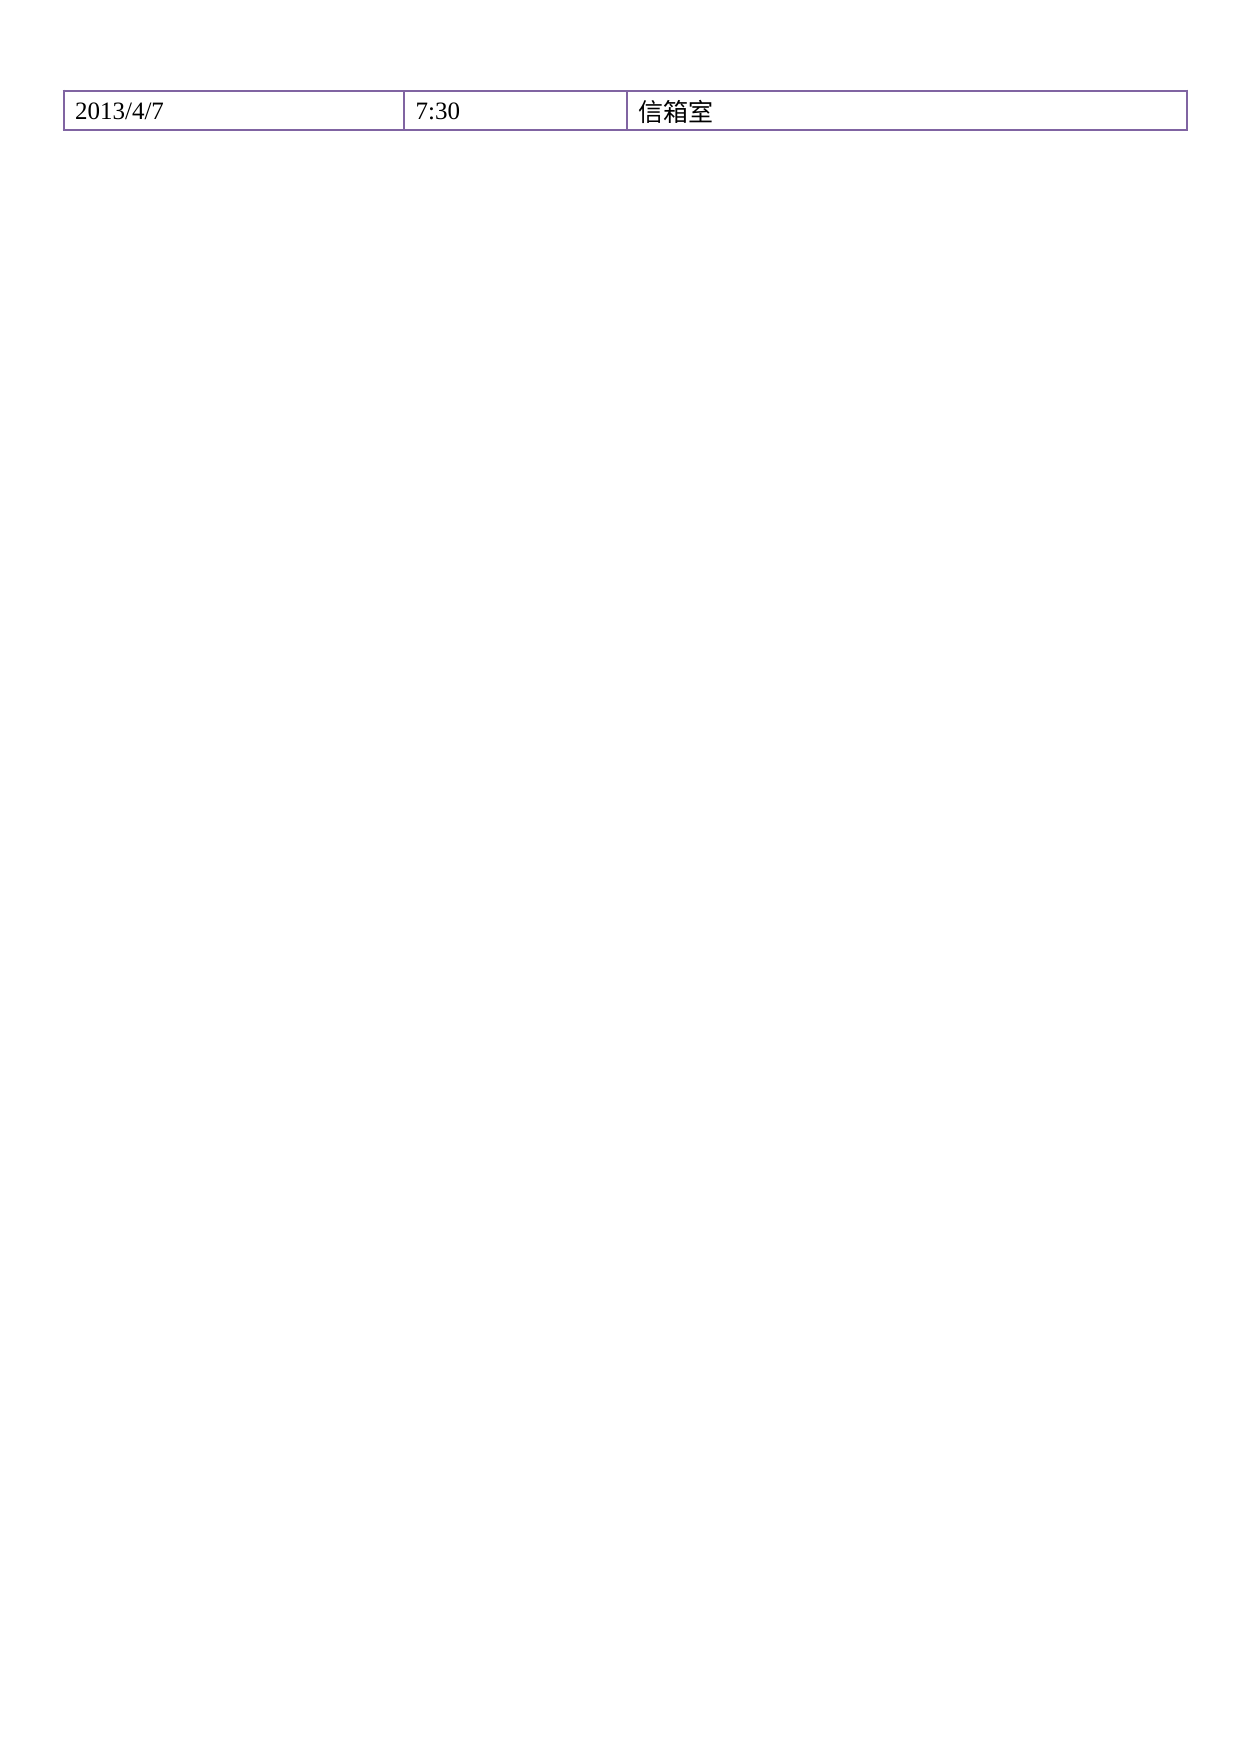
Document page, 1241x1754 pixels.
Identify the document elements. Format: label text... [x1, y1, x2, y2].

table_cell 2013/4/7 [65, 92, 403, 129]
table_cell 信箱室 [628, 92, 1186, 129]
table_cell 7:30 [405, 92, 626, 129]
